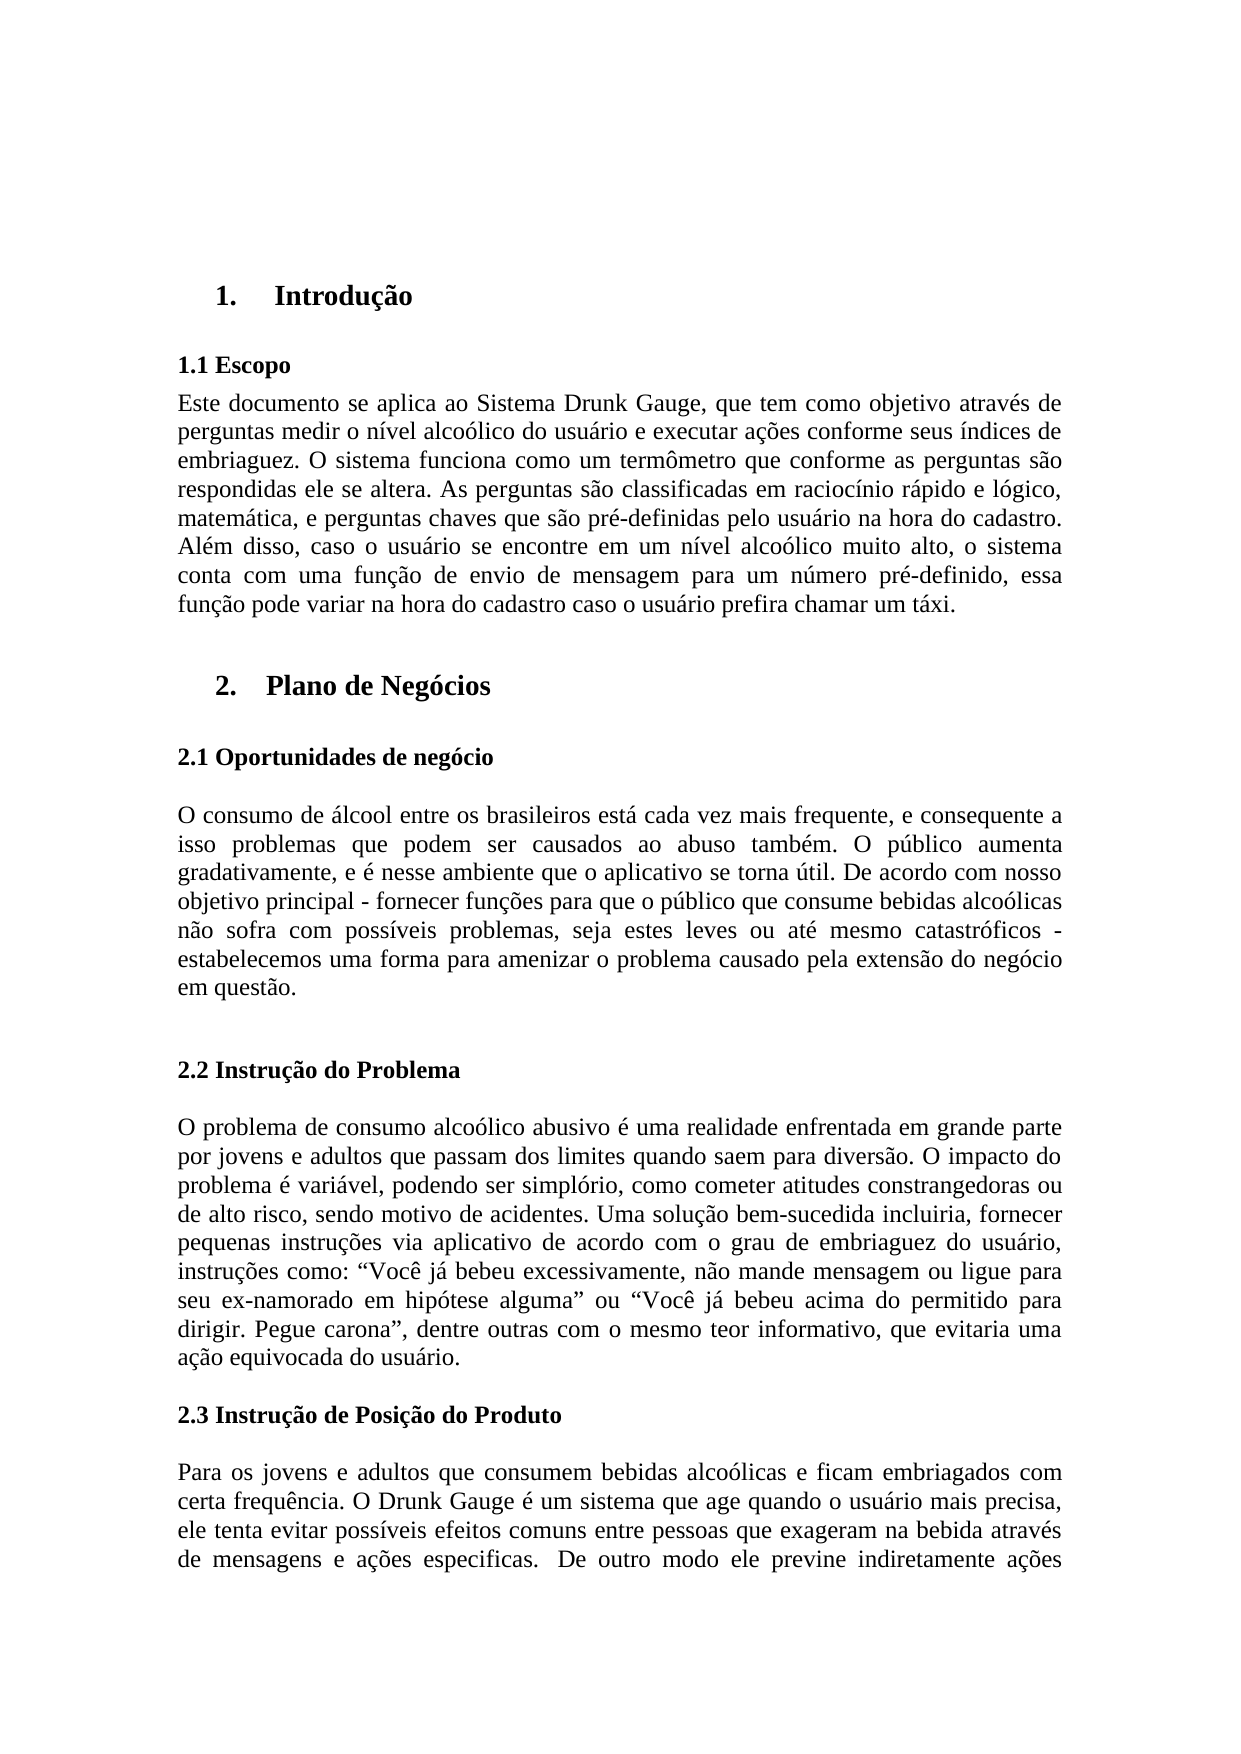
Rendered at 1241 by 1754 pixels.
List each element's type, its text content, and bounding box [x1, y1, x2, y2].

text 2.1 Oportunidades de negócio [177, 742, 1063, 771]
text 1. Introdução [215, 275, 1063, 313]
text O consumo de álcool entre os brasileiros está cada vez mais frequente, e consequente a isso problemas que podem ser causados ao abuso também. O público aumenta gradativamente, e é nesse ambiente que o aplicativo se torna útil. De acordo com nosso objetivo principal - fornecer funções para que o público que consume bebidas alcoólicas não sofra com possíveis problemas, seja estes leves ou até mesmo catastróficos - estabelecemos uma forma para amenizar o problema causado pela extensão do negócio em questão. [177, 800, 1063, 1001]
text O problema de consumo alcoólico abusivo é uma realidade enfrentada em grande parte por jovens e adultos que passam dos limites quando saem para diversão. O impacto do problema é variável, podendo ser simplório, como cometer atitudes constrangedoras ou de alto risco, sendo motivo de acidentes. Uma solução bem-sucedida incluiria, fornecer pequenas instruções via aplicativo de acordo com o grau de embriaguez do usuário, instruções como: “Você já bebeu excessivamente, não mande mensagem ou ligue para seu ex-namorado em hipótese alguma” ou “Você já bebeu acima do permitido para dirigir. Pegue carona”, dentre outras com o mesmo teor informativo, que evitaria uma ação equivocada do usuário. [177, 1112, 1063, 1371]
text 2.3 Instrução de Posição do Produto [177, 1400, 1063, 1429]
text Este documento se aplica ao Sistema Drunk Gauge, que tem como objetivo através de perguntas medir o nível alcoólico do usuário e executar ações conforme seus índices de embriaguez. O sistema funciona como um termômetro que conforme as perguntas são respondidas ele se altera. As perguntas são classificadas em raciocínio rápido e lógico, matemática, e perguntas chaves que são pré-definidas pelo usuário na hora do cadastro. Além disso, caso o usuário se encontre em um nível alcoólico muito alto, o sistema conta com uma função de envio de mensagem para um número pré-definido, essa função pode variar na hora do cadastro caso o usuário prefira chamar um táxi. [177, 388, 1063, 618]
text 2. Plano de Negócios [215, 668, 1063, 701]
text 1.1 Escopo [177, 351, 1063, 379]
text 2.2 Instrução do Problema [177, 1055, 1063, 1084]
